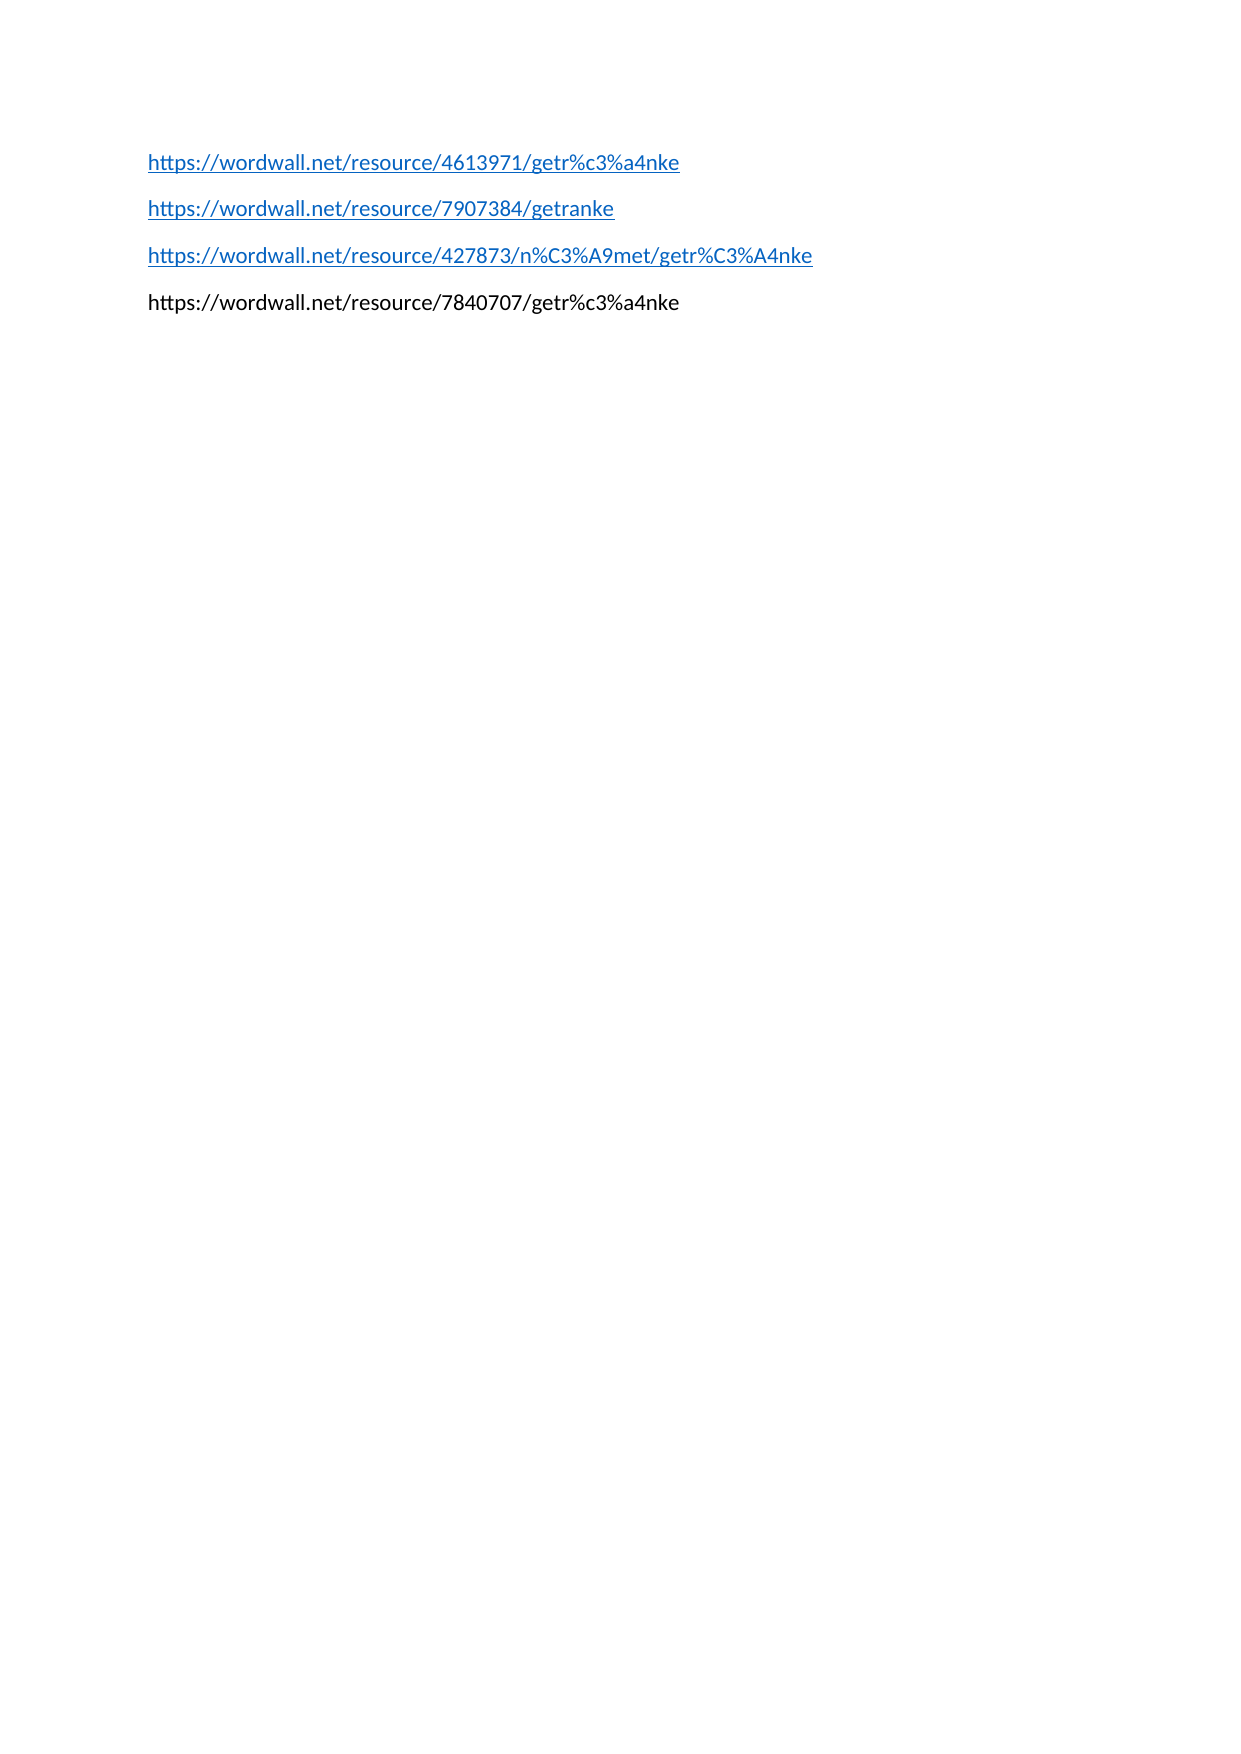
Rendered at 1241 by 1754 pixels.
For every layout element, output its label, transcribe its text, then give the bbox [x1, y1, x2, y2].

text https://wordwall.net/resource/427873/n%C3%A9met/getr%C3%A4nke [148, 241, 1093, 269]
text https://wordwall.net/resource/7907384/getranke [148, 194, 1093, 222]
text https://wordwall.net/resource/7840707/getr%c3%a4nke [148, 288, 1093, 316]
text https://wordwall.net/resource/4613971/getr%c3%a4nke [148, 148, 1093, 176]
